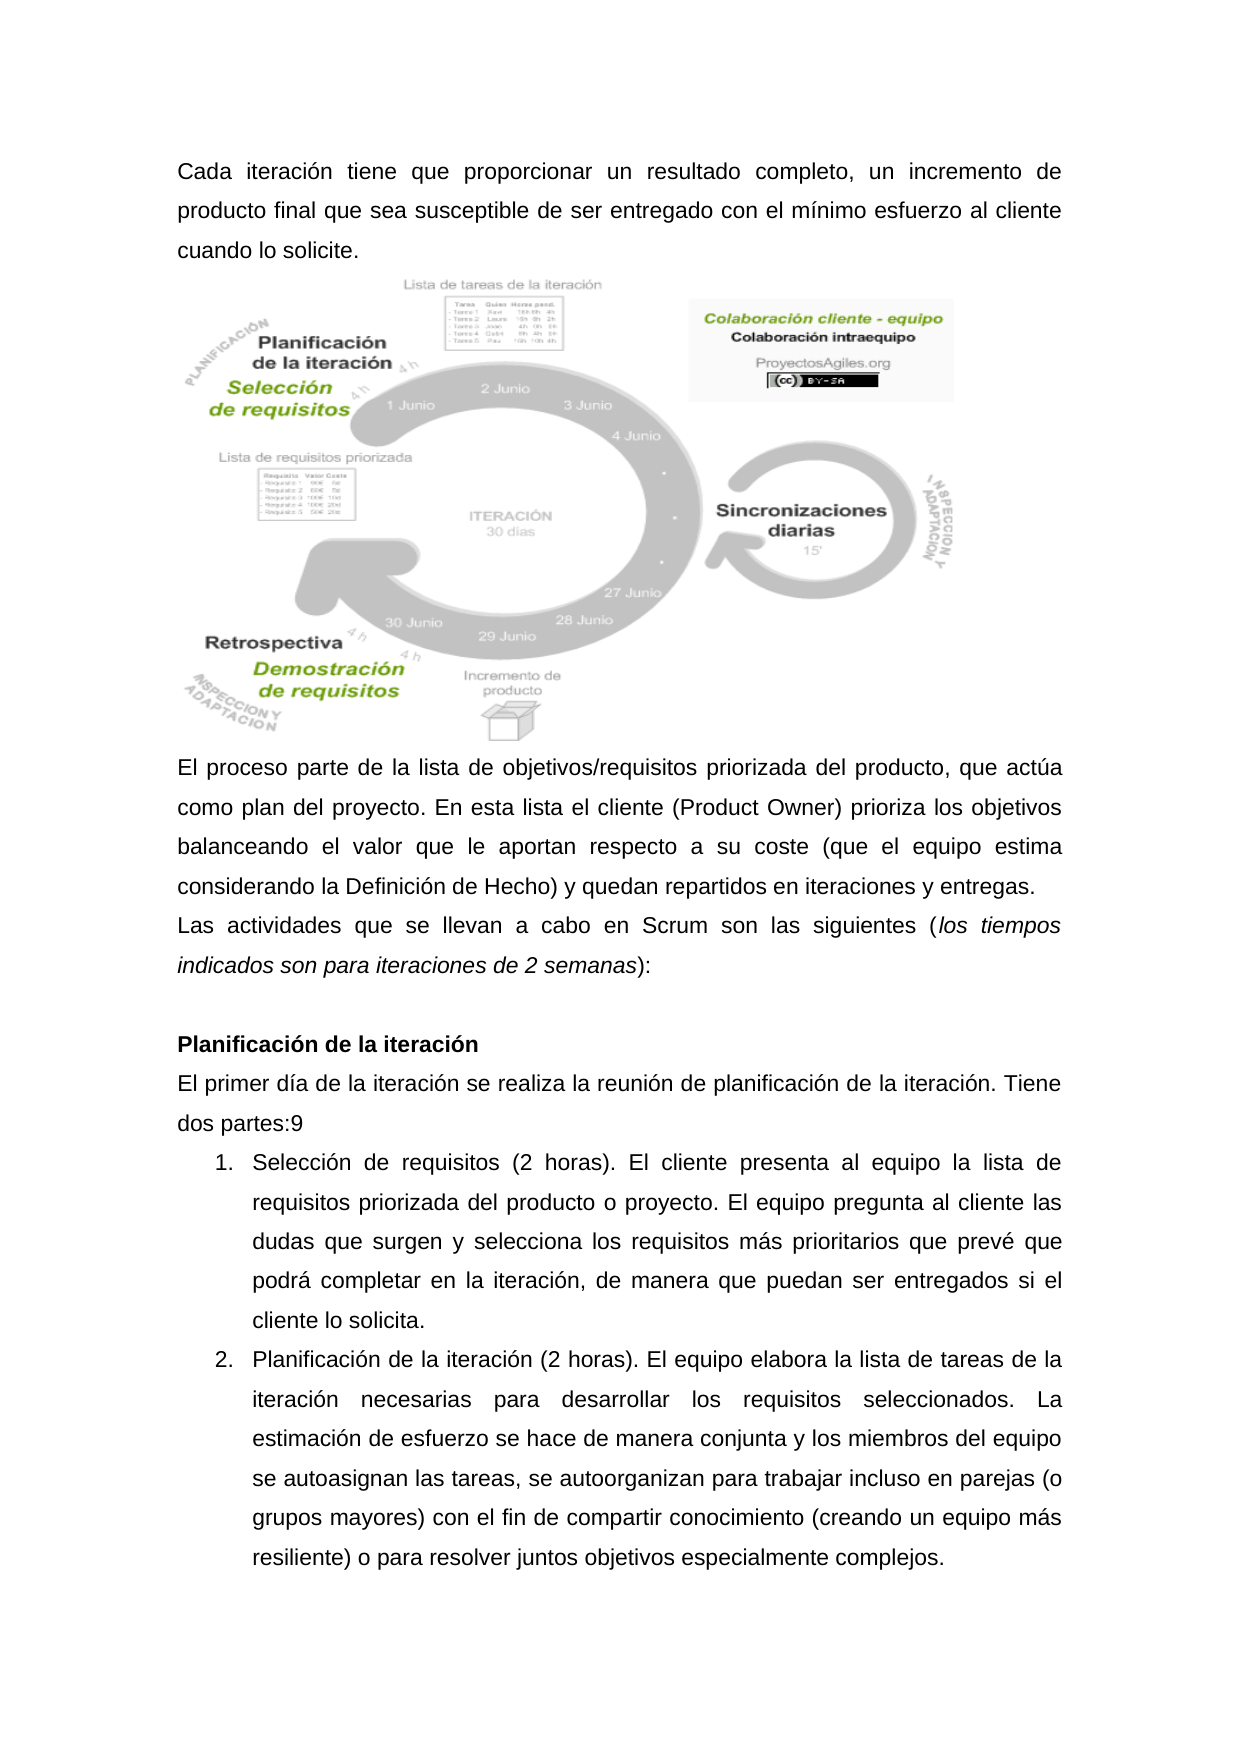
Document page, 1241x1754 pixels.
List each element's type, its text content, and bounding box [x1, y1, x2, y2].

text Cada iteración tiene que proporcionar un resultado completo, un incremento de producto final que sea susceptible de ser entregado con el mínimo esfuerzo al cliente cuando lo solicite. [177, 158, 1063, 263]
list Planificación de la iteración (2 horas). El equipo elabora la lista de tareas de la iteración necesarias para desarrollar los requisitos seleccionados. La estimación de esfuerzo se hace de manera conjunta y los miembros del equipo se autoasignan las tareas, se autoorganizan para trabajar incluso en parejas (o grupos mayores) con el fin de compartir conocimiento (creando un equipo más resiliente) o para resolver juntos objetivos especialmente complejos. [214, 1346, 1063, 1570]
text Las actividades que se llevan a cabo en Scrum son las siguientes (los tiempos indicados son para iteraciones de 2 semanas): [177, 912, 1063, 978]
text Planificación de la iteración [177, 1031, 1063, 1057]
picture [177, 276, 954, 741]
text El proceso parte de la lista de objetivos/requisitos priorizada del producto, que actúa como plan del proyecto. En esta lista el cliente (Product Owner) prioriza los objetivos balanceando el valor que le aportan respecto a su coste (que el equipo estima considerando la Definición de Hecho) y quedan repartidos en iteraciones y entregas. [177, 754, 1063, 899]
text El primer día de la iteración se realiza la reunión de planificación de la iteración. Tiene dos partes:9 [177, 1070, 1063, 1136]
list Selección de requisitos (2 horas). El cliente presenta al equipo la lista de requisitos priorizada del producto o proyecto. El equipo pregunta al cliente las dudas que surgen y selecciona los requisitos más prioritarios que prevé que podrá completar en la iteración, de manera que puedan ser entregados si el cliente lo solicita. [214, 1149, 1063, 1333]
